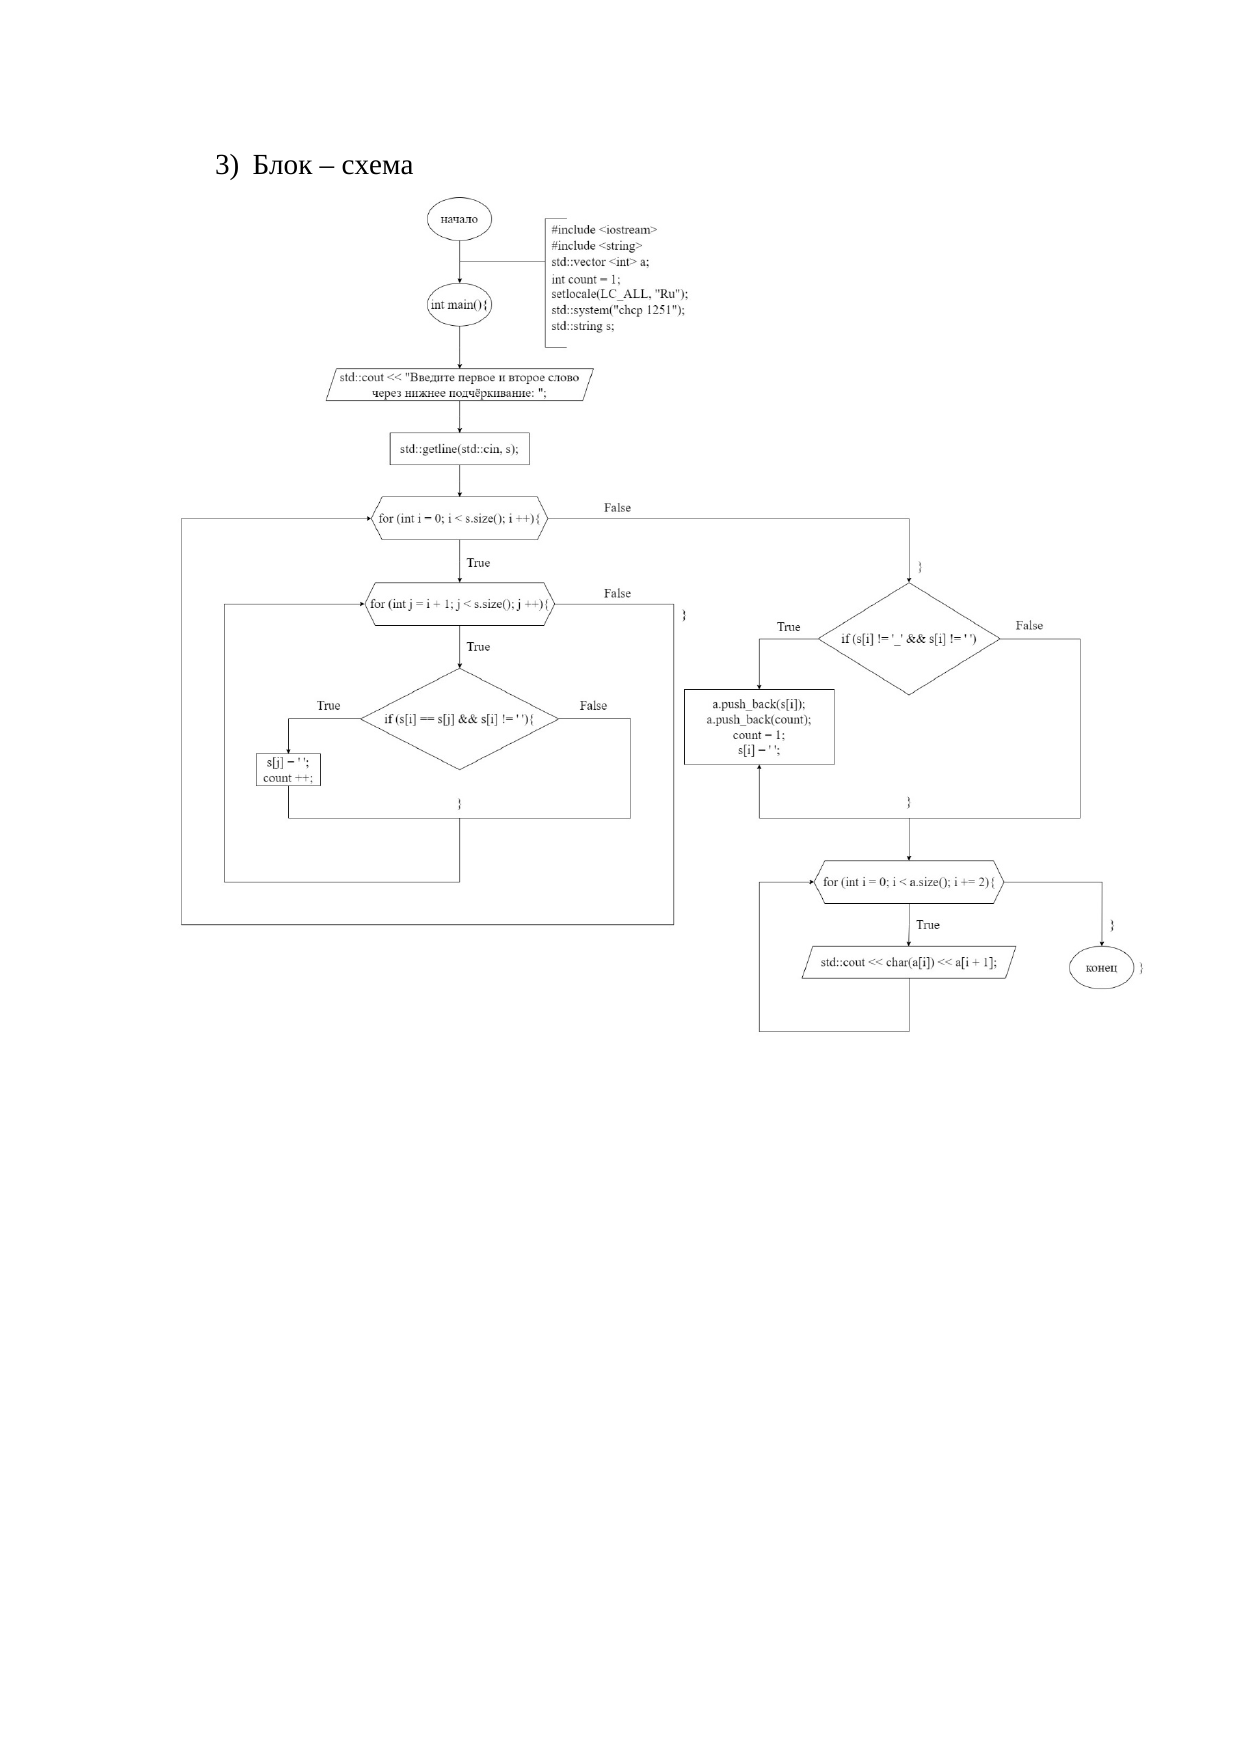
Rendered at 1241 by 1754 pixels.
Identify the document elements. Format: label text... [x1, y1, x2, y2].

picture [177, 197, 1152, 1036]
list Блок – схема [215, 147, 1152, 181]
